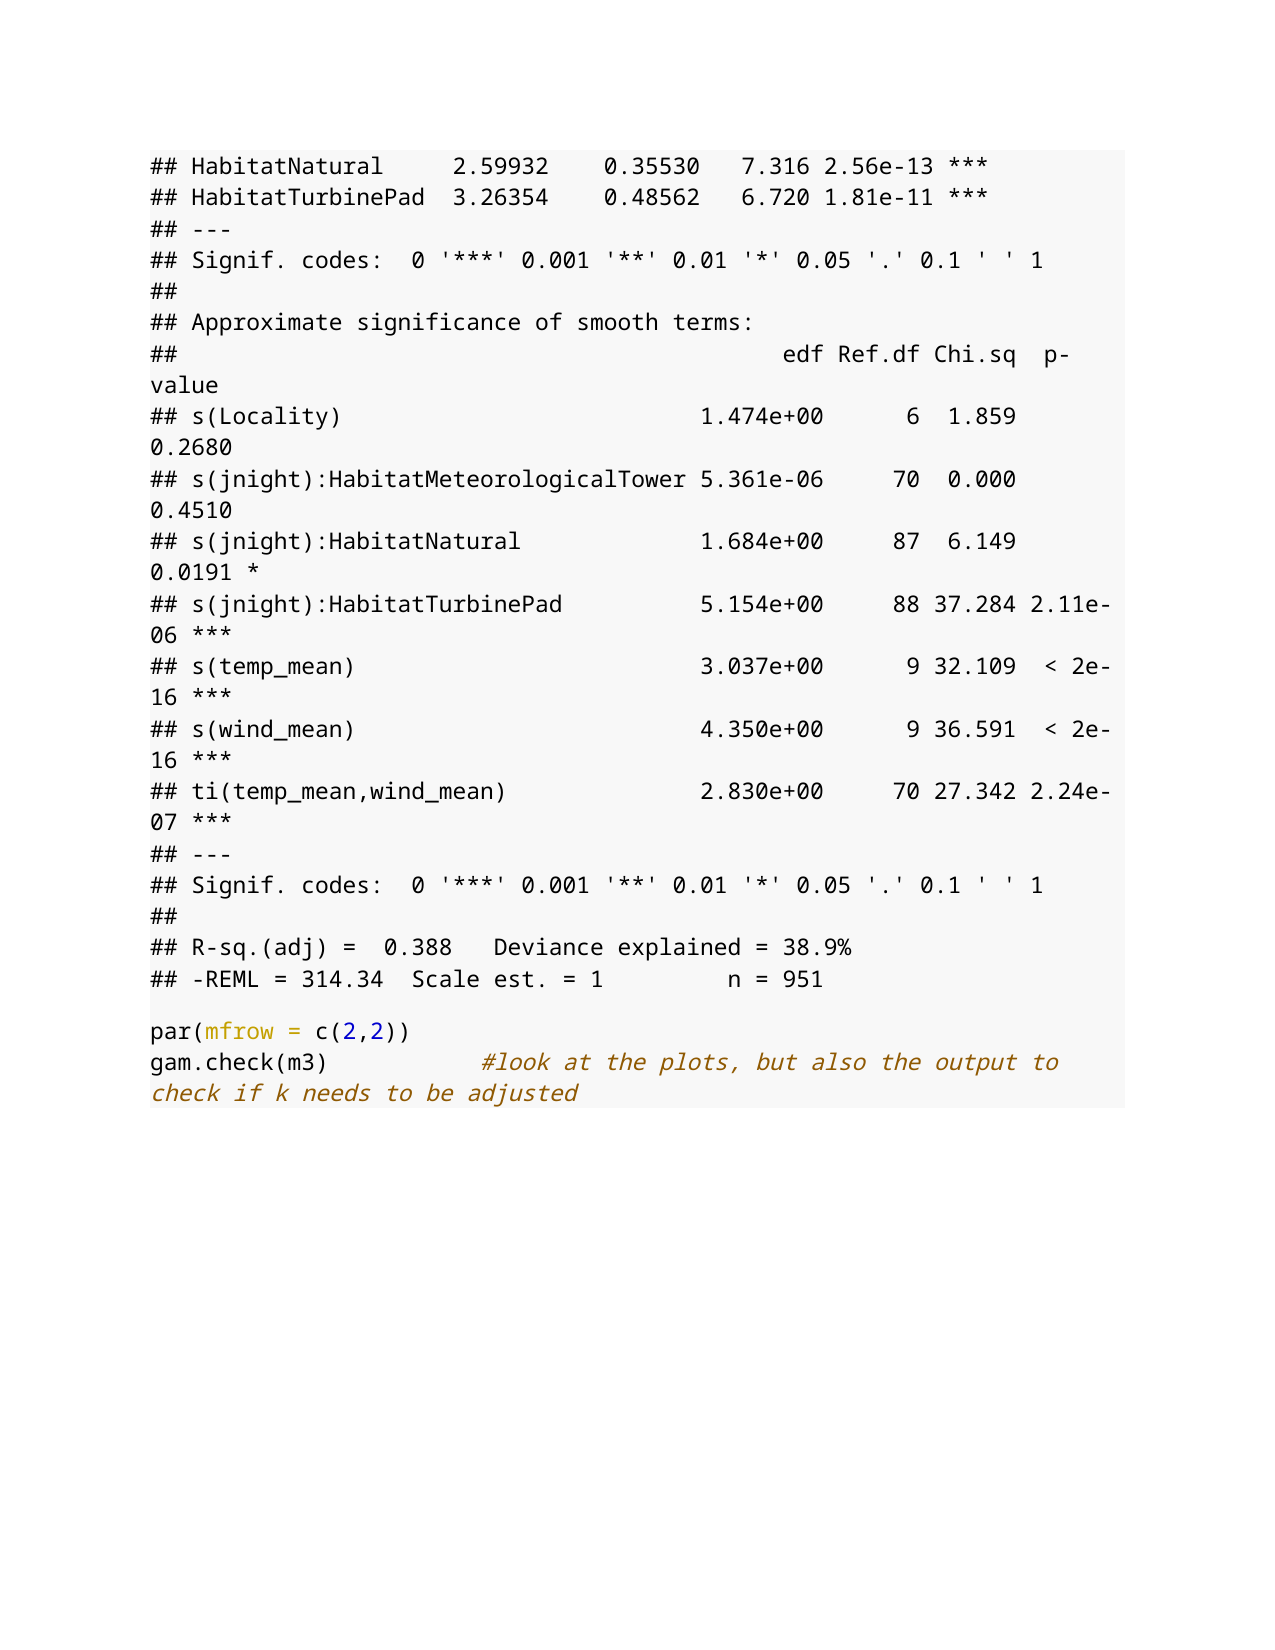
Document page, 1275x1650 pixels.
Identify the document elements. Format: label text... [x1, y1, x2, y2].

text par(mfrow = c(2,2)) gam.check(m3) #look at the plots, but also the output to check if k needs to be adjusted [150, 1014, 1125, 1108]
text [150, 150, 1125, 994]
